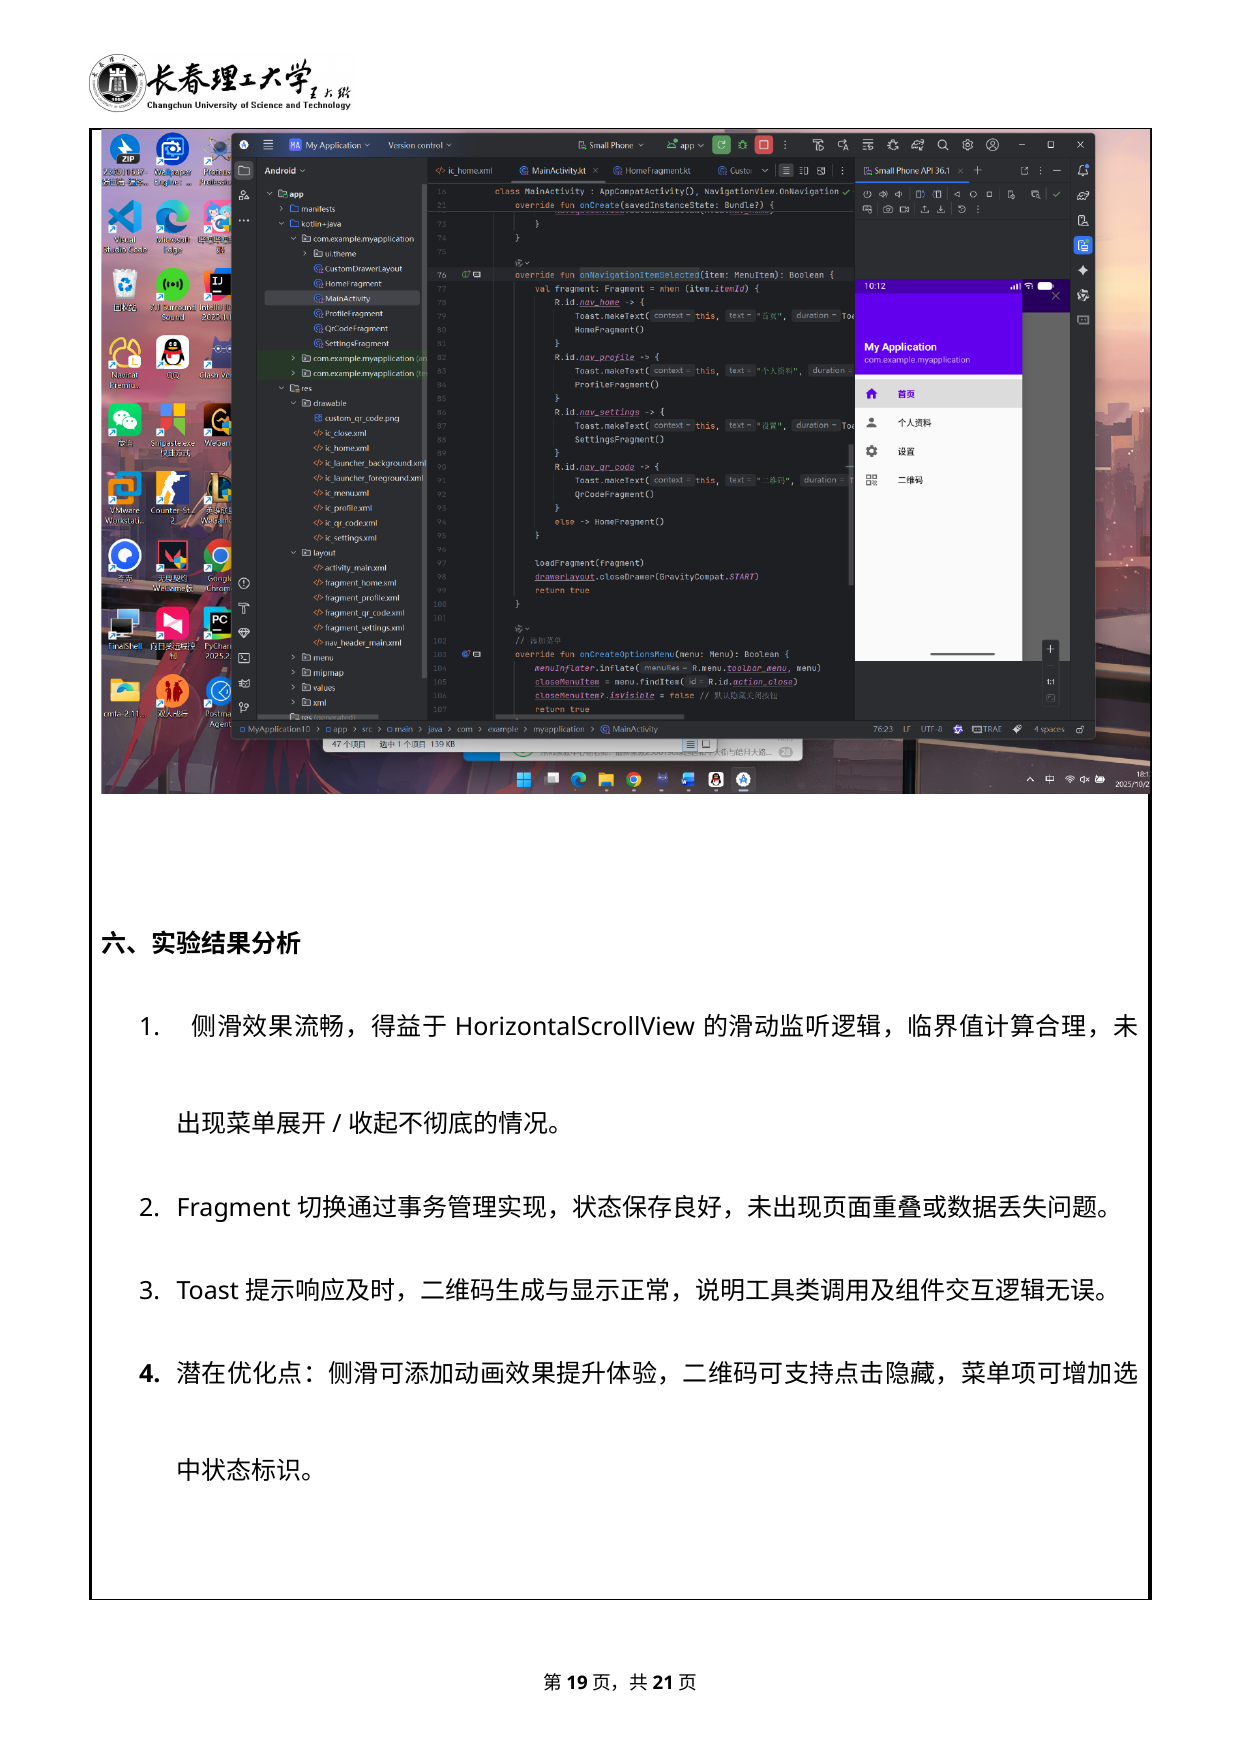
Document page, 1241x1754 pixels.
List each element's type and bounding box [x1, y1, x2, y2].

table_cell [92, 130, 1148, 1599]
picture [88, 53, 356, 113]
picture [101, 129, 1150, 794]
